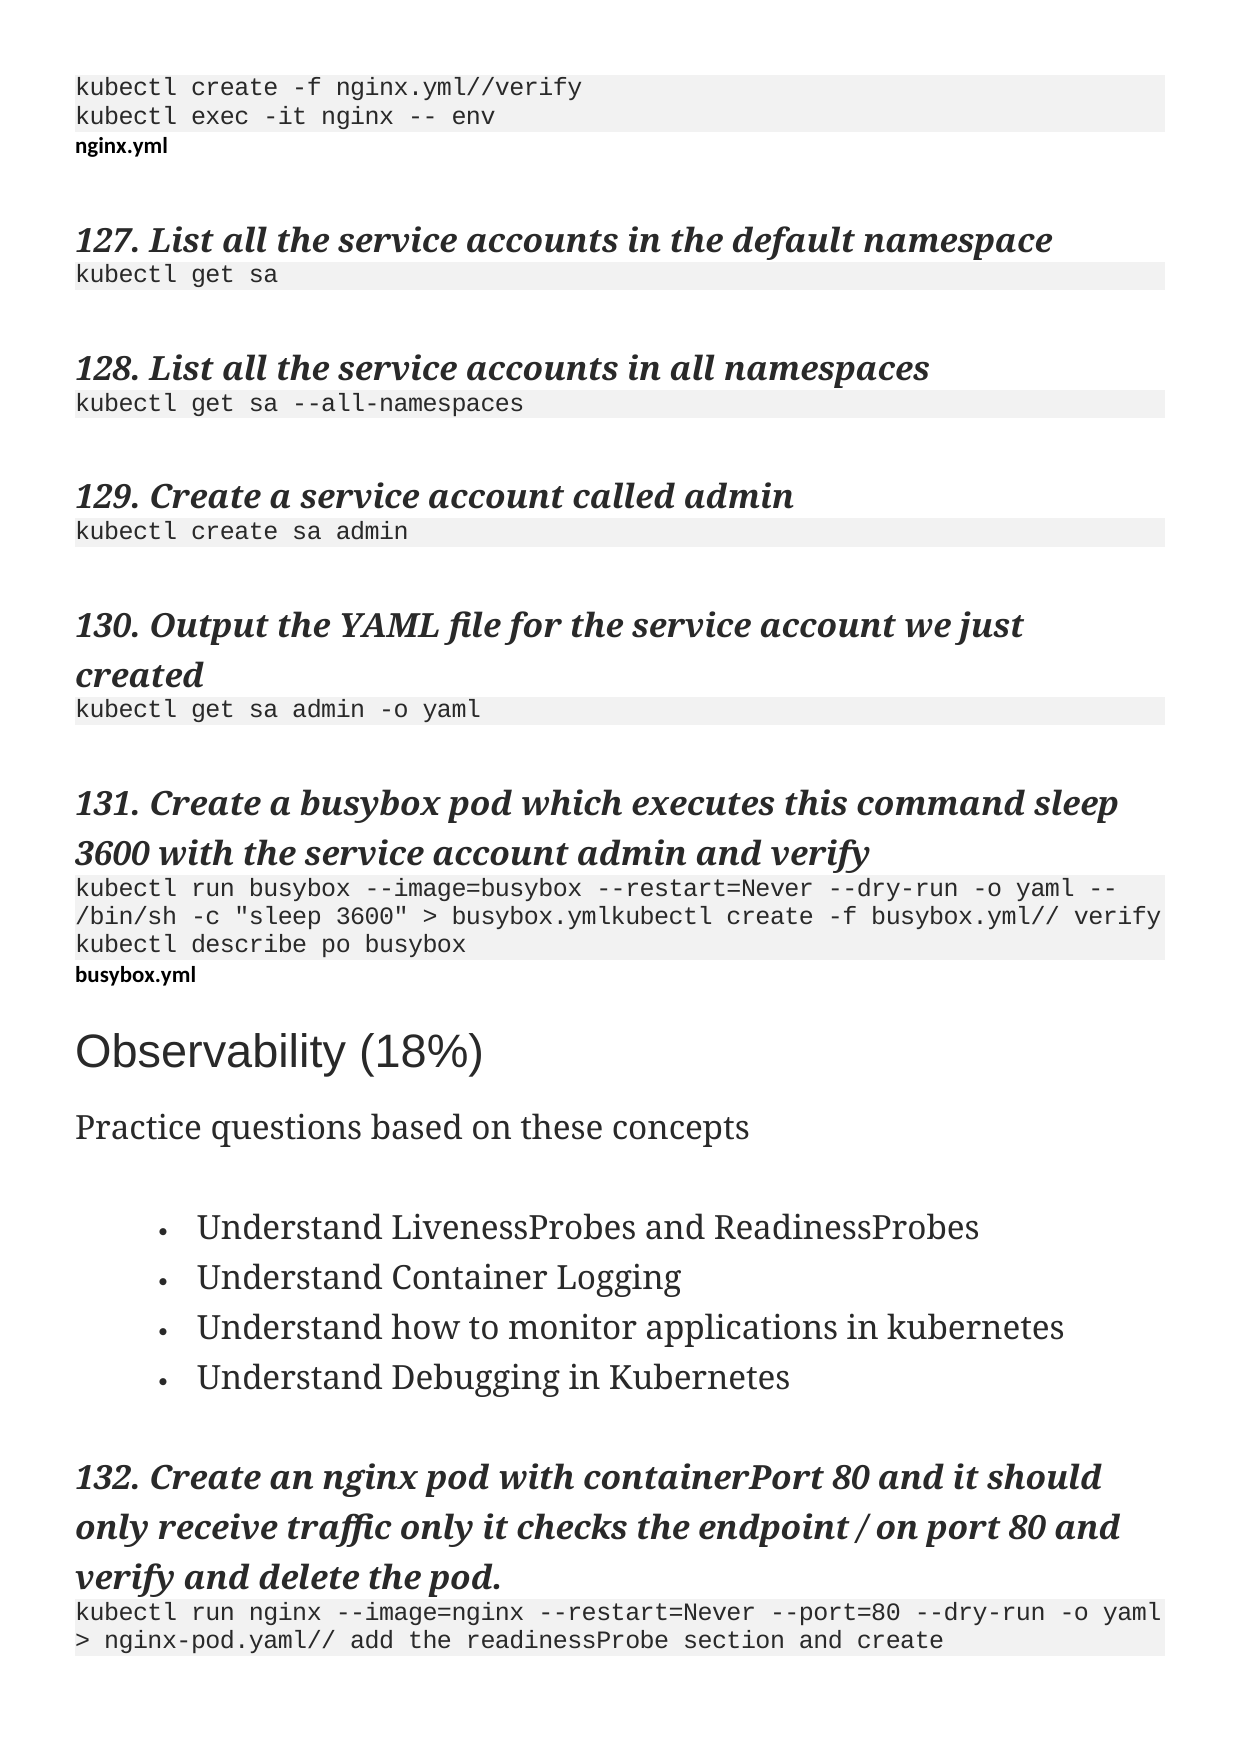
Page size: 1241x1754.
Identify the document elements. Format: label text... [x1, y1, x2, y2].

text kubectl get sa --all-namespaces [75, 390, 1165, 418]
subtitle Observability (18%) [75, 1022, 1165, 1078]
text 127. List all the service accounts in the default namespace [75, 212, 1165, 262]
list Understand Container Logging [159, 1249, 1165, 1299]
text 129. Create a service account called admin [75, 468, 1165, 518]
text kubectl create sa admin [75, 518, 1165, 547]
text Practice questions based on these concepts [75, 1099, 1165, 1149]
text 131. Create a busybox pod which executes this command sleep 3600 with the service account admin and verify [75, 775, 1165, 875]
text kubectl get sa admin -o yaml [75, 697, 1165, 725]
text 128. List all the service accounts in all namespaces [75, 340, 1165, 390]
list Understand how to monitor applications in kubernetes [159, 1299, 1165, 1349]
list Understand LivenessProbes and ReadinessProbes [159, 1199, 1165, 1249]
text nginx.yml [75, 132, 1165, 160]
text 130. Output the YAML file for the service account we just created [75, 597, 1165, 697]
text kubectl run busybox --image=busybox --restart=Never --dry-run -o yaml -- /bin/sh -c "sleep 3600" > busybox.ymlkubectl create -f busybox.yml// verify kubectl describe po busybox [75, 875, 1165, 960]
text busybox.yml [75, 960, 1165, 988]
list Understand Debugging in Kubernetes [159, 1349, 1165, 1399]
text kubectl get sa [75, 262, 1165, 290]
